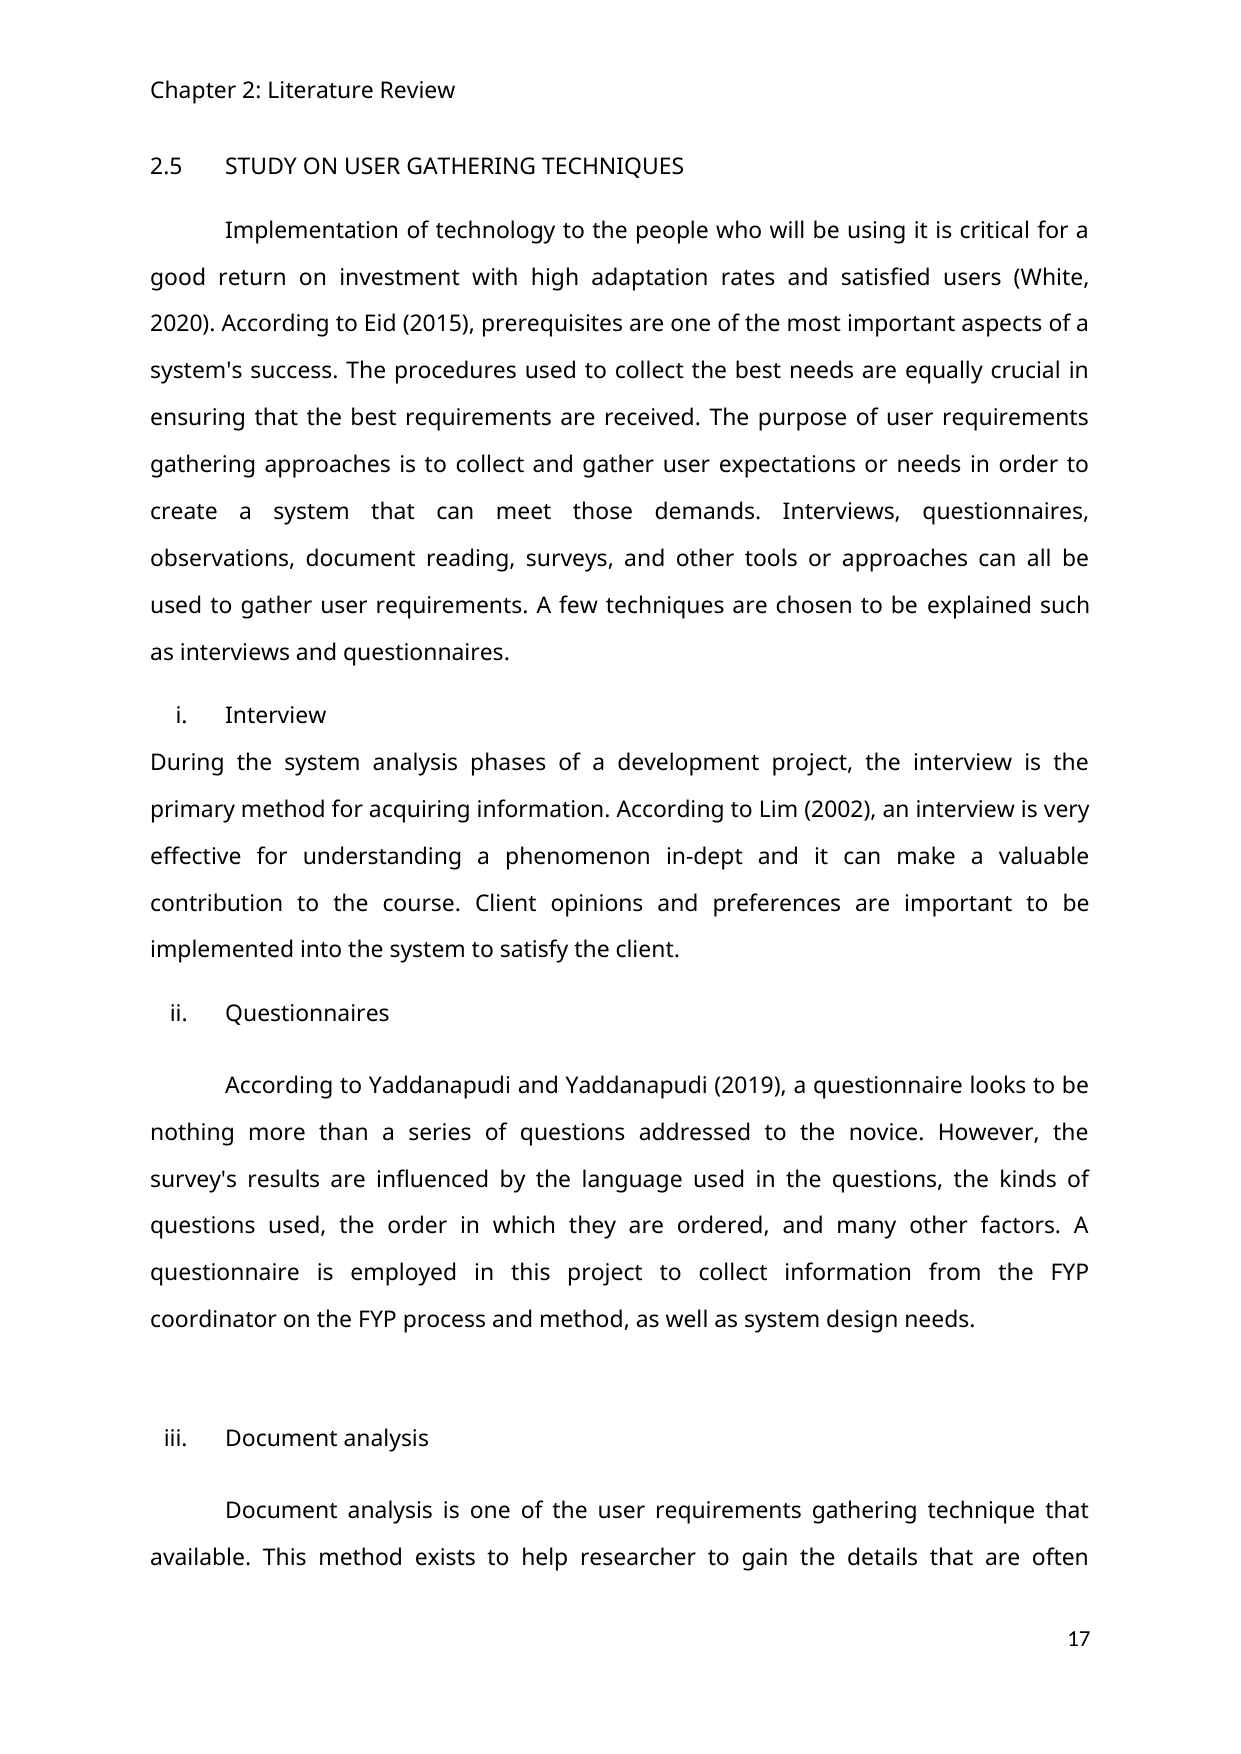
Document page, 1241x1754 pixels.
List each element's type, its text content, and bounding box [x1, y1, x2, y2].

text 2.5 STUDY ON USER GATHERING TECHNIQUES [150, 150, 1090, 181]
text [150, 1494, 1090, 1572]
text Implementation of technology to the people who will be using it is critical for a good return on investment with high adaptation rates and satisfied users (White, 2020). According to Eid (2015), prerequisites are one of the most important aspects of a system's success. The procedures used to collect the best needs are equally crucial in ensuring that the best requirements are received. The purpose of user requirements gathering approaches is to collect and gather user expectations or needs in order to create a system that can meet those demands. Interviews, questionnaires, observations, document reading, surveys, and other tools or approaches can all be used to gather user requirements. A few techniques are chosen to be explained such as interviews and questionnaires. [150, 213, 1090, 667]
list Interview [187, 699, 1090, 730]
list Document analysis [187, 1422, 1090, 1453]
text According to Yaddanapudi and Yaddanapudi (2019), a questionnaire looks to be nothing more than a series of questions addressed to the novice. However, the survey's results are influenced by the language used in the questions, the kinds of questions used, the order in which they are ordered, and many other factors. A questionnaire is employed in this project to collect information from the FYP coordinator on the FYP process and method, as well as system design needs. [150, 1069, 1090, 1334]
list Questionnaires [187, 997, 1090, 1028]
text During the system analysis phases of a development project, the interview is the primary method for acquiring information. According to Lim (2002), an interview is very effective for understanding a phenomenon in-dept and it can make a valuable contribution to the course. Client opinions and preferences are important to be implemented into the system to satisfy the client. [150, 746, 1090, 964]
